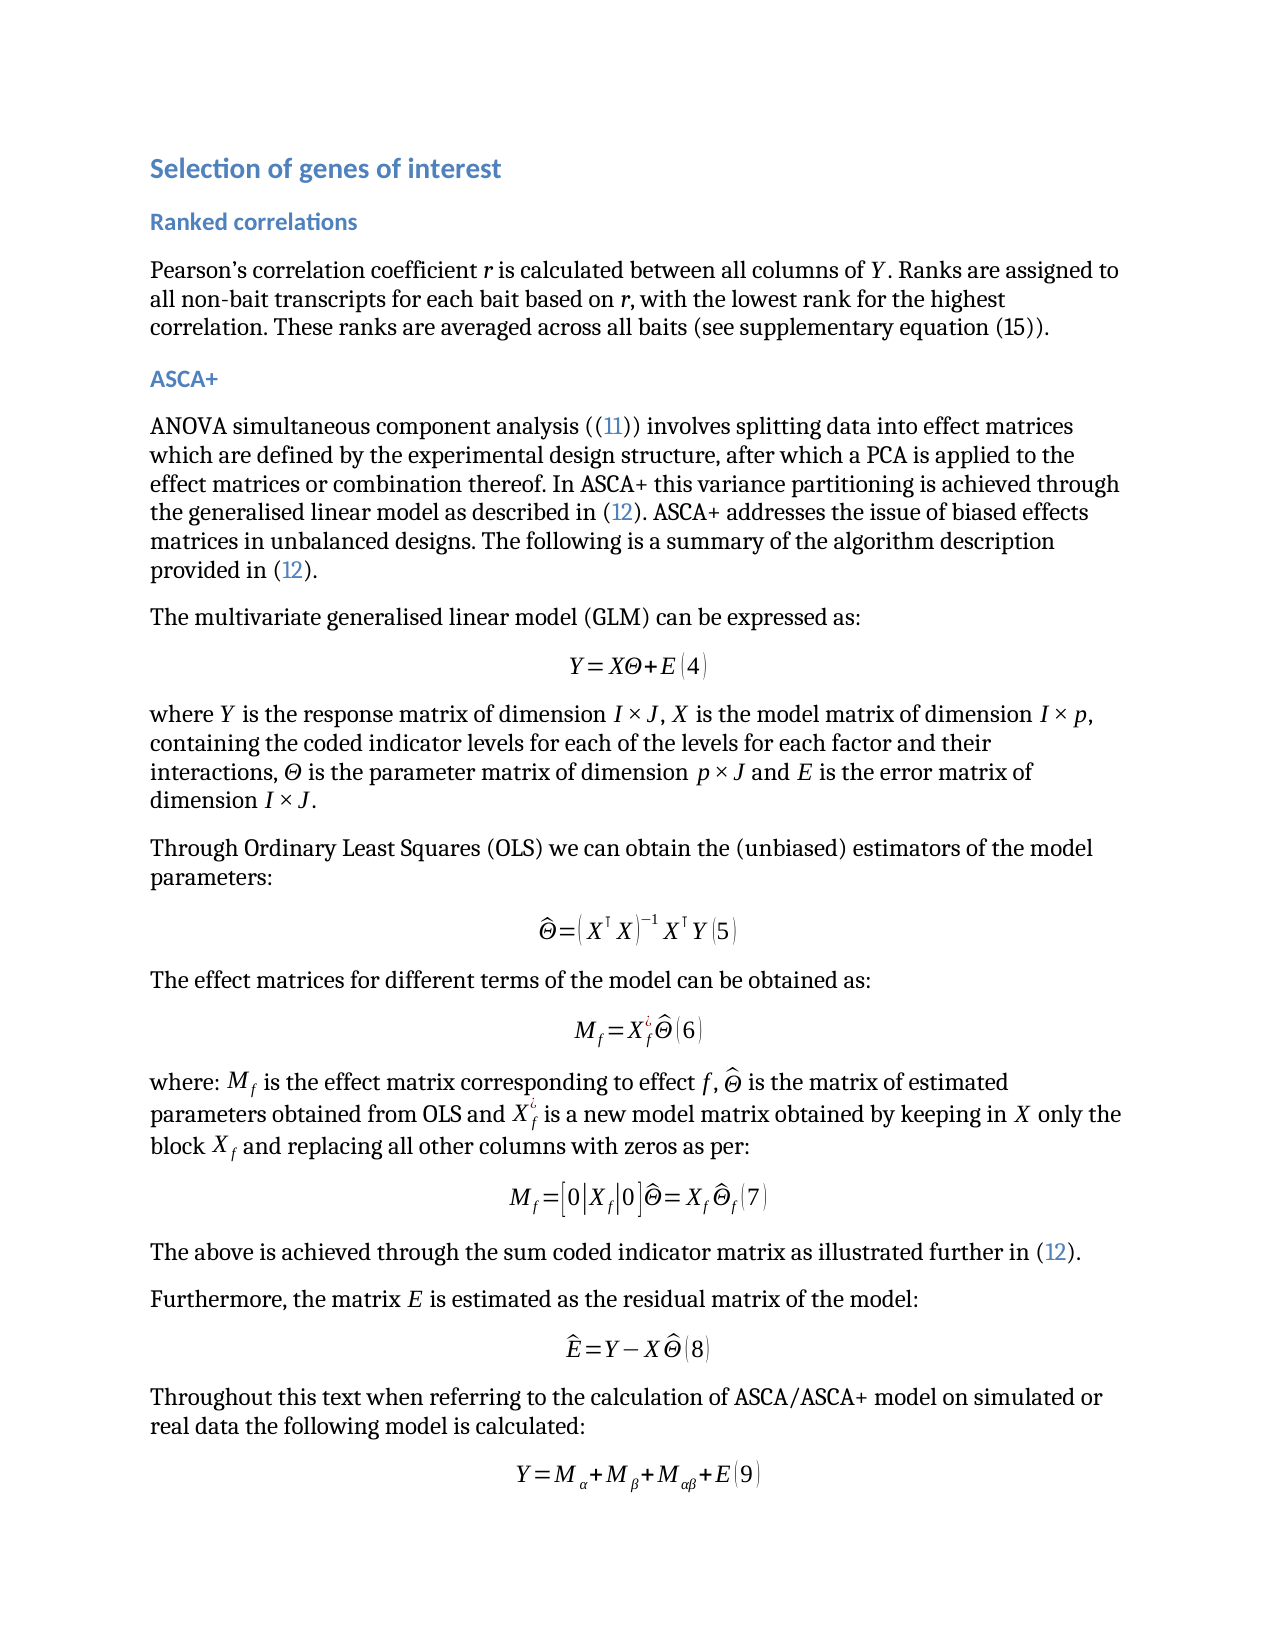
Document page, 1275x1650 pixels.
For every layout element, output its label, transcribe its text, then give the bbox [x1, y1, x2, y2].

text Through Ordinary Least Squares (OLS) we can obtain the (unbiased) estimators of the model parameters: [150, 834, 1125, 891]
text Throughout this text when referring to the calculation of ASCA/ASCA+ model on simulated or real data the following model is calculated: [150, 1383, 1125, 1441]
text Pearson’s correlation coefficient r is calculated between all columns of . Ranks are assigned to all non-bait transcripts for each bait based on r, with the lowest rank for the highest correlation. These ranks are averaged across all baits (see supplementary equation (15)). [150, 256, 1125, 342]
text The multivariate generalised linear model (GLM) can be expressed as: [150, 603, 1125, 632]
text where is the response matrix of dimension , is the model matrix of dimension , containing the coded indicator levels for each of the levels for each factor and their interactions, is the parameter matrix of dimension and is the error matrix of dimension . [150, 700, 1125, 815]
text ANOVA simultaneous component analysis ((11)) involves splitting data into effect matrices which are defined by the experimental design structure, after which a PCA is applied to the effect matrices or combination thereof. In ASCA+ this variance partitioning is achieved through the generalised linear model as described in (12). ASCA+ addresses the issue of biased effects matrices in unbalanced designs. The following is a summary of the algorithm description provided in (12). [150, 412, 1125, 584]
subtitle Selection of genes of interest [150, 150, 1125, 186]
text The above is achieved through the sum coded indicator matrix as illustrated further in (12). [150, 1237, 1125, 1266]
subtitle Ranked correlations [150, 206, 1125, 237]
text Furthermore, the matrix is estimated as the residual matrix of the model: [150, 1285, 1125, 1314]
text The effect matrices for different terms of the model can be obtained as: [150, 966, 1125, 995]
text where: is the effect matrix corresponding to effect , is the matrix of estimated parameters obtained from OLS and is a new model matrix obtained by keeping in only the block and replacing all other columns with zeros as per: [150, 1066, 1125, 1162]
subtitle ASCA+ [150, 363, 1125, 393]
